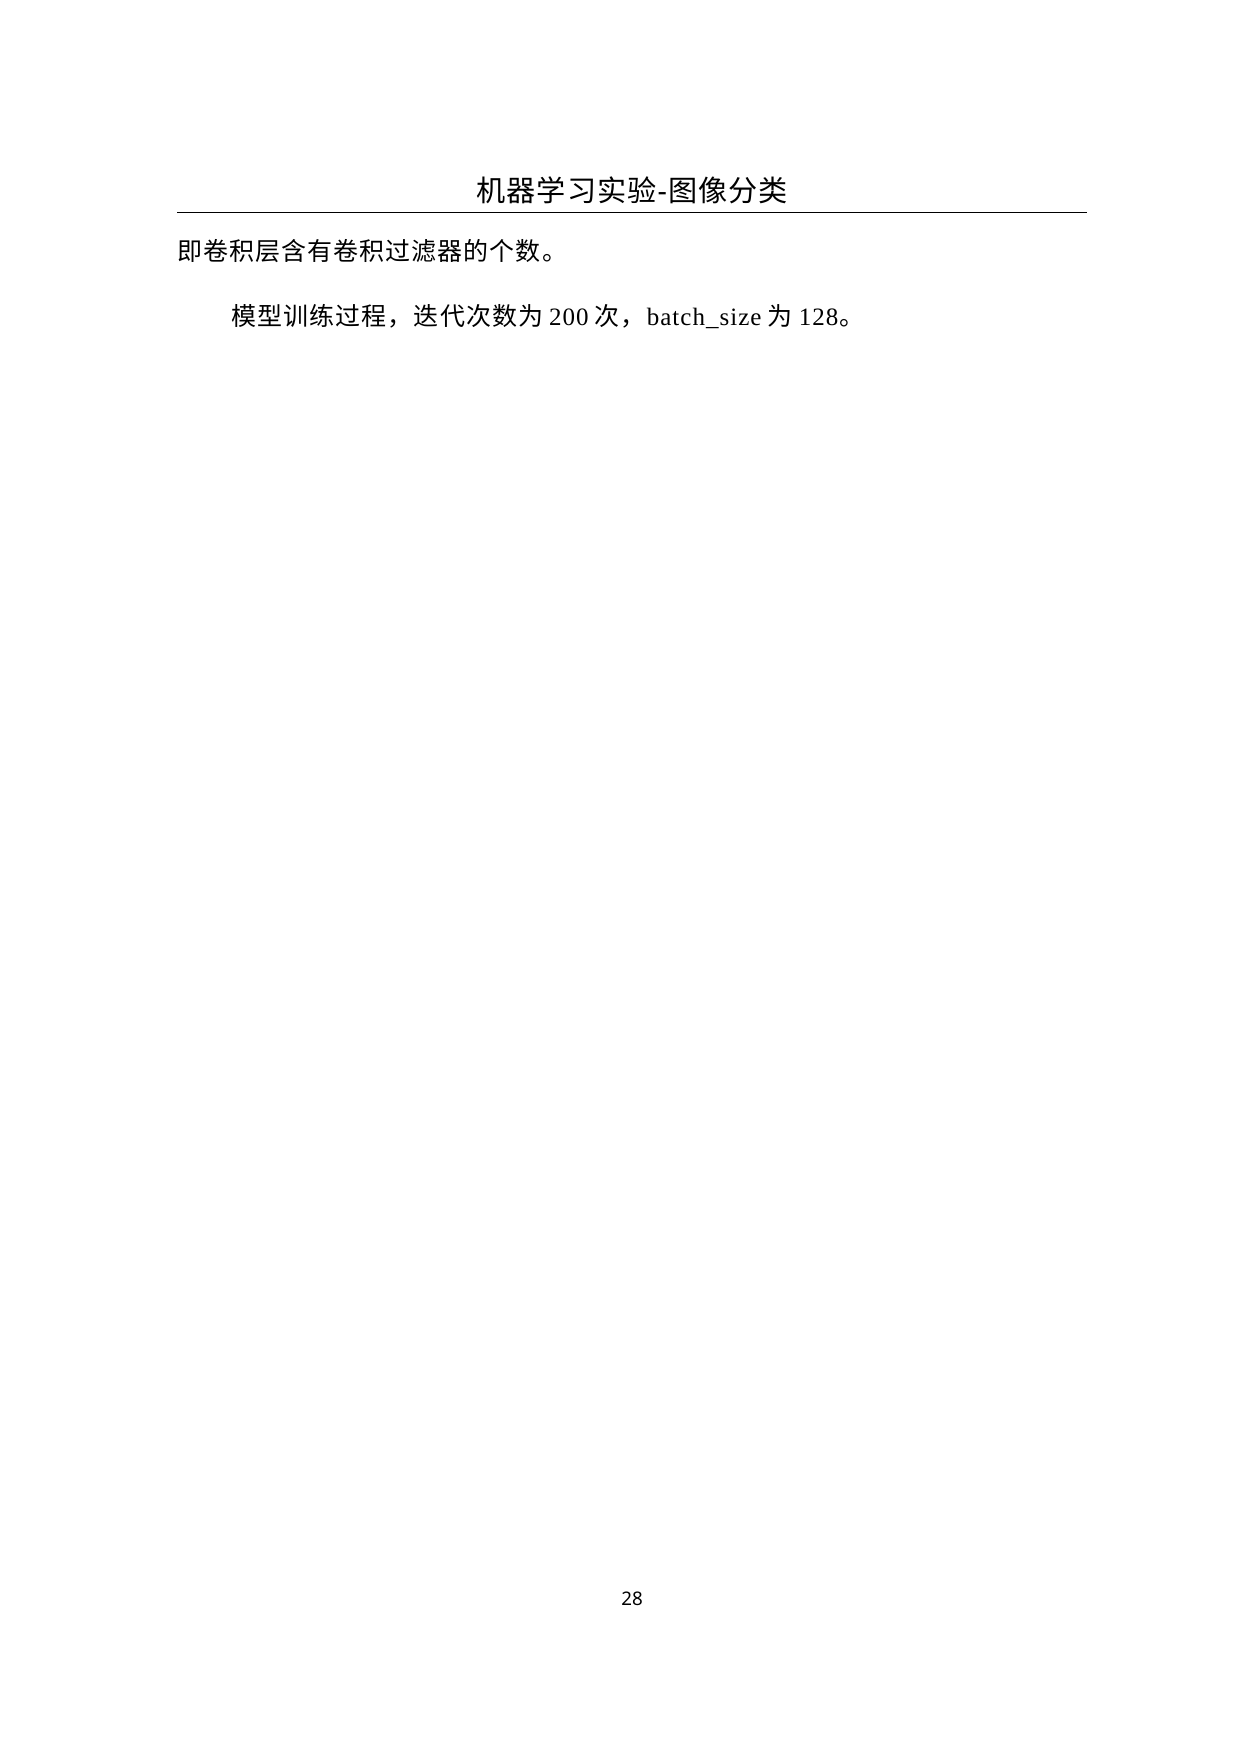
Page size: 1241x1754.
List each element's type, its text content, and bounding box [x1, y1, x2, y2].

text 模型训练过程，迭代次数为200次，batch_size为128。 [177, 282, 1087, 347]
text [177, 217, 1087, 282]
